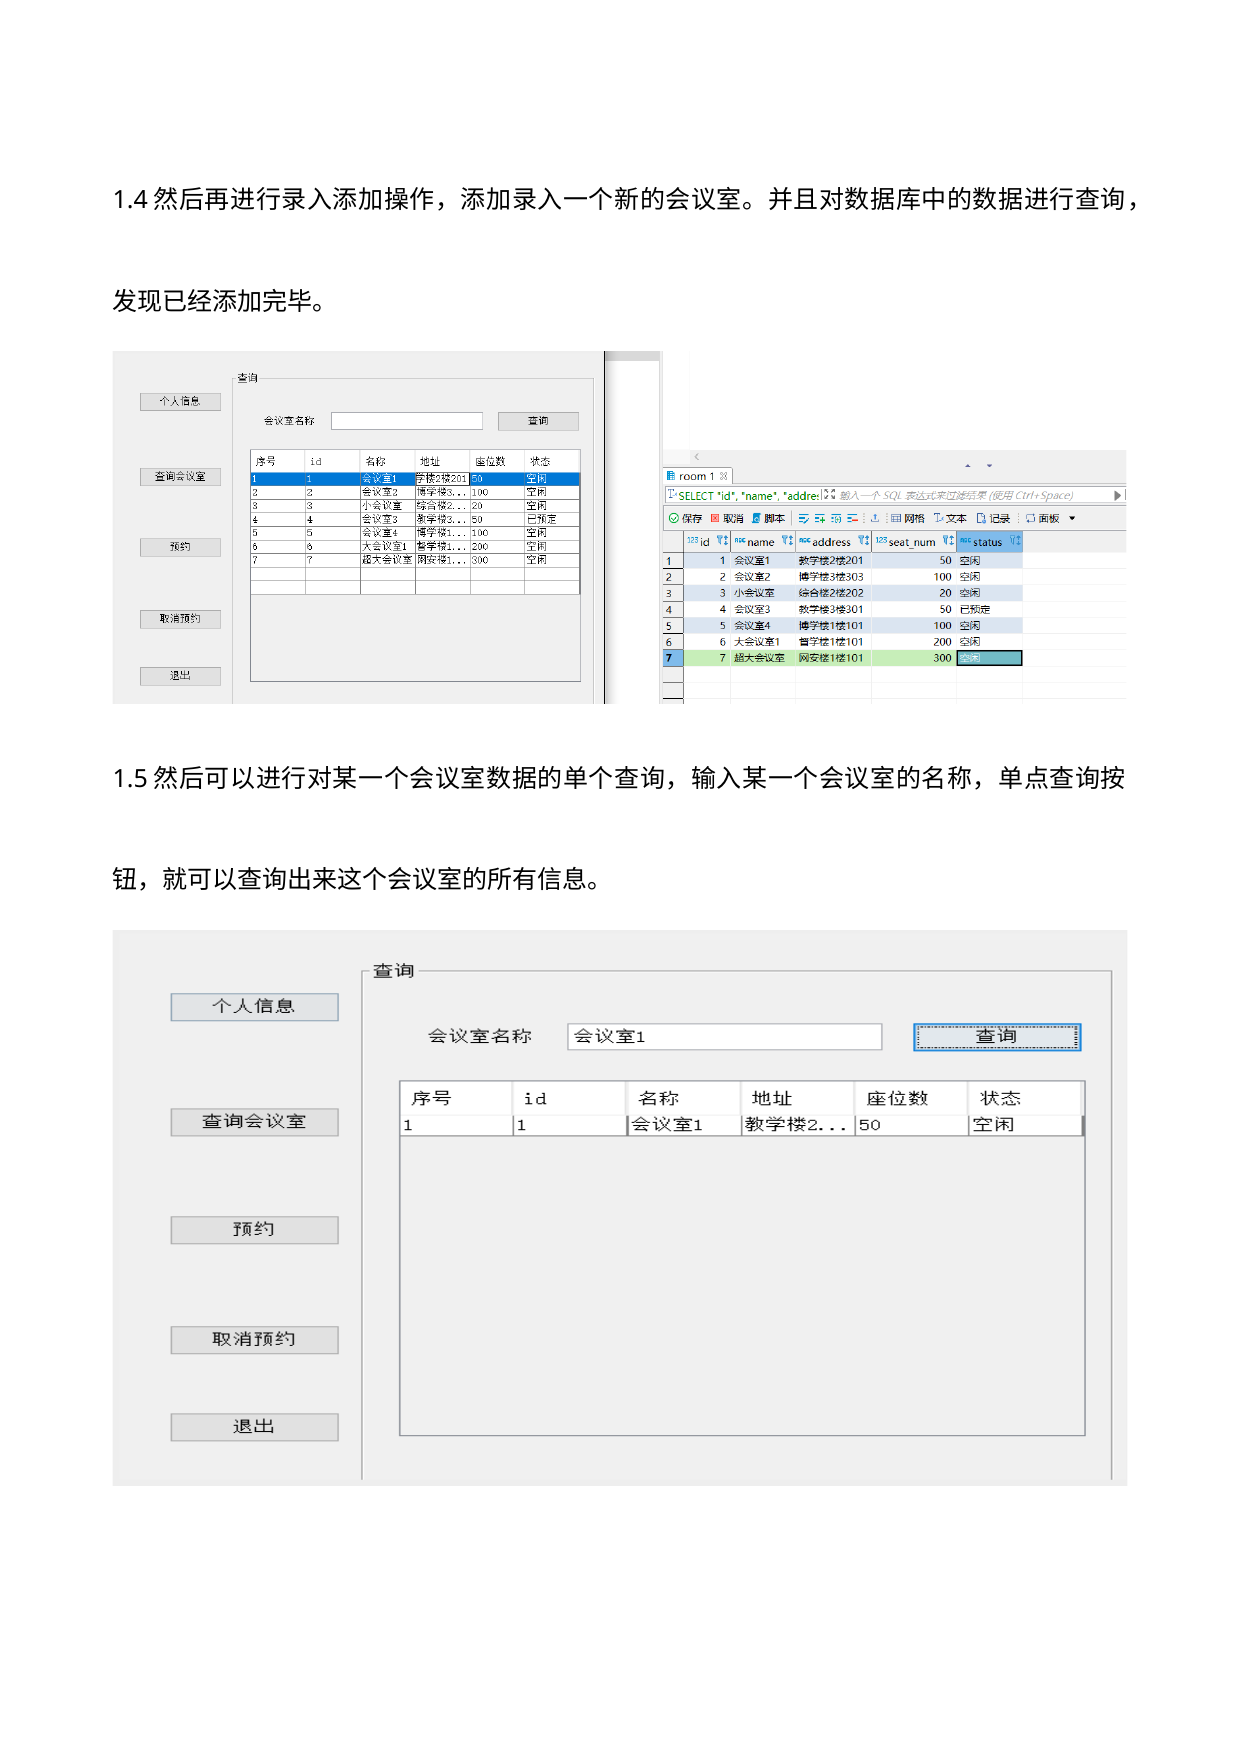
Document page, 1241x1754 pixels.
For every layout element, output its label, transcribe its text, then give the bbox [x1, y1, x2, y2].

text 1.4然后再进行录入添加操作，添加录入一个新的会议室。并且对数据库中的数据进行查询，发现已经添加完毕。 [112, 164, 1128, 334]
picture [112, 930, 1128, 1486]
picture [112, 351, 1127, 704]
text 1.5然后可以进行对某一个会议室数据的单个查询，输入某一个会议室的名称，单点查询按钮，就可以查询出来这个会议室的所有信息。 [112, 742, 1128, 912]
